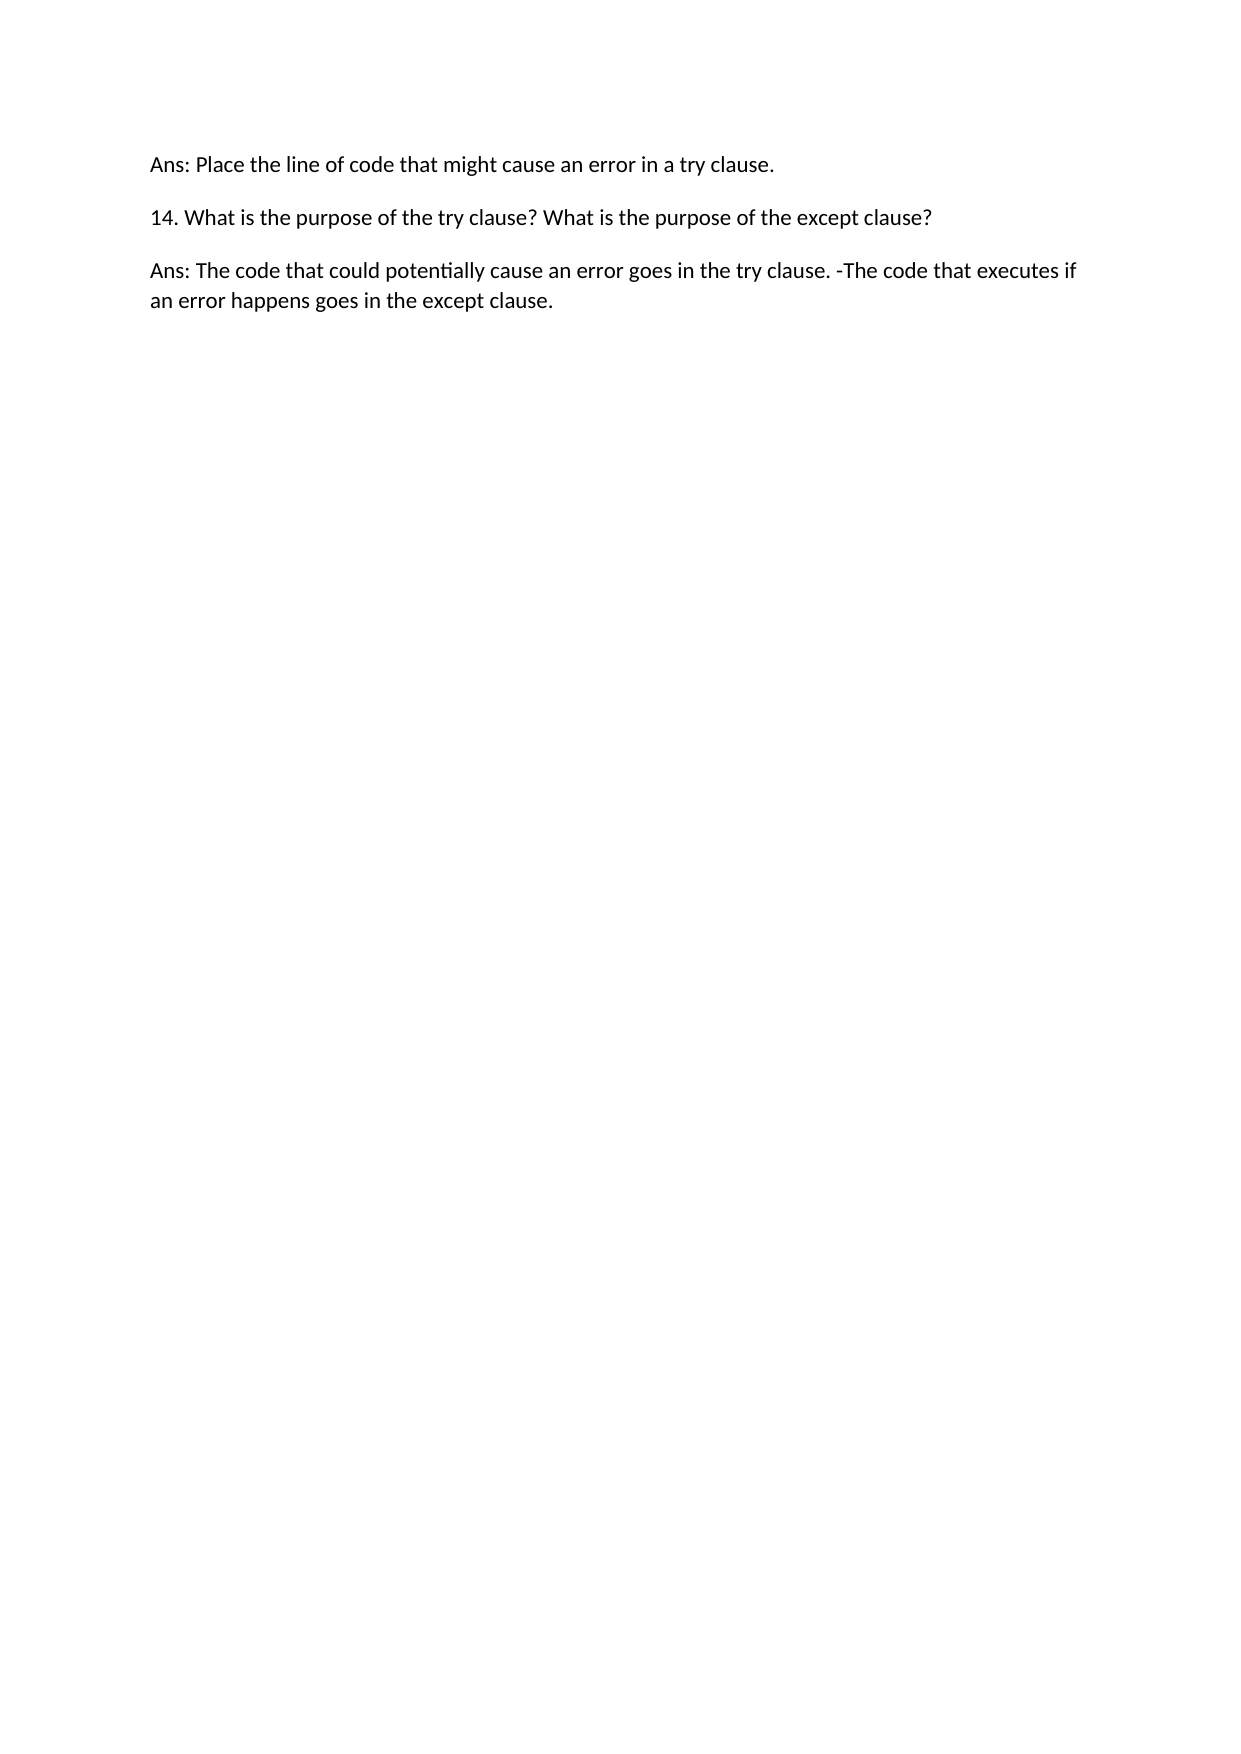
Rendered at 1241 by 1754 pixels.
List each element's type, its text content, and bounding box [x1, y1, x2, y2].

text 14. What is the purpose of the try clause? What is the purpose of the except clause? [150, 203, 1090, 231]
text Ans: The code that could potentially cause an error goes in the try clause. -The code that executes if an error happens goes in the except clause. [150, 256, 1090, 314]
text Ans: Place the line of code that might cause an error in a try clause. [150, 150, 1090, 178]
